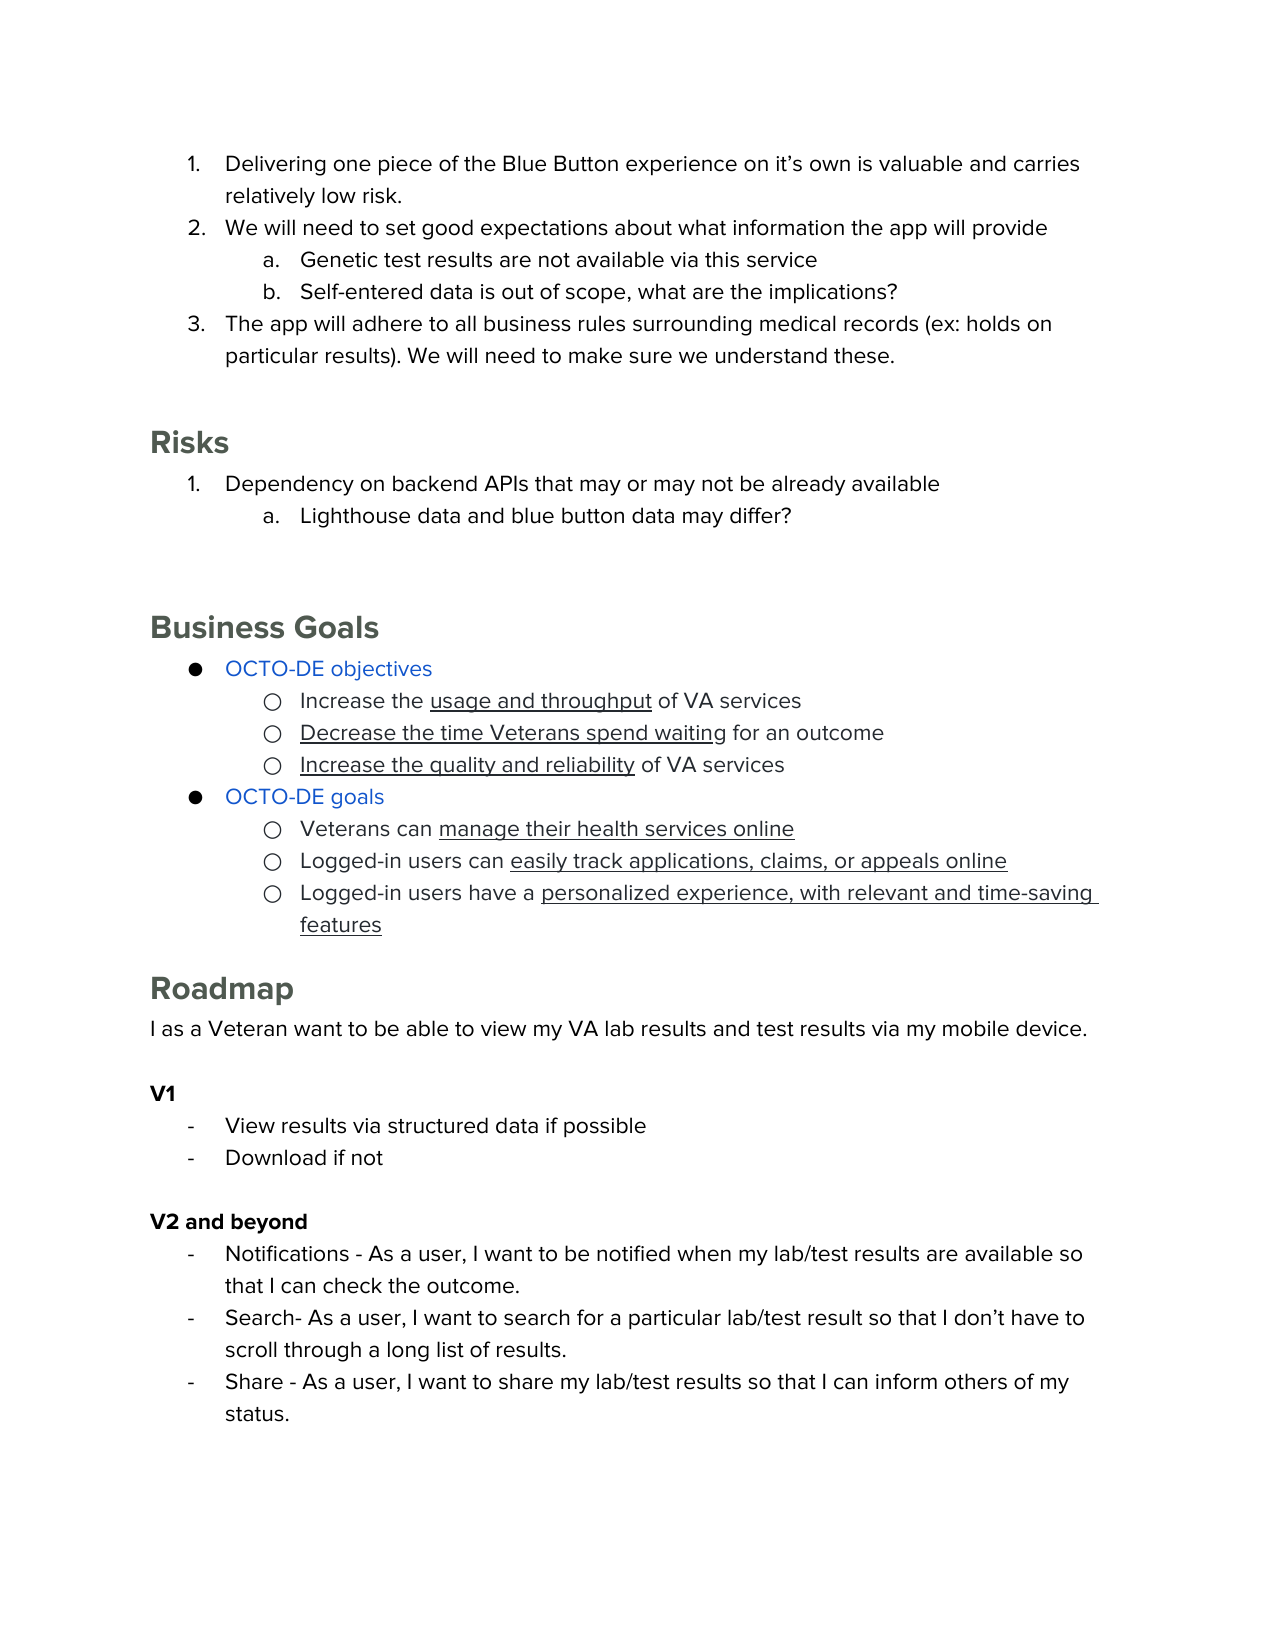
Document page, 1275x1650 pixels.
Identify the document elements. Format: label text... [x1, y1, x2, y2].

list Logged-in users can easily track applications, claims, or appeals online [262, 848, 1125, 876]
list Delivering one piece of the Blue Button experience on it’s own is valuable and carries relatively low risk. [187, 150, 1125, 210]
list Decrease the time Veterans spend waiting for an outcome [262, 719, 1125, 747]
text I as a Veteran want to be able to view my VA lab results and test results via my mobile device. [150, 1016, 1125, 1044]
list OCTO-DE goals [187, 783, 1125, 811]
list Share - As a user, I want to share my lab/test results so that I can inform others of my status. [187, 1369, 1125, 1429]
list View results via structured data if possible [187, 1112, 1125, 1140]
list The app will adhere to all business rules surrounding medical records (ex: holds on particular results). We will need to make sure we understand these. [187, 310, 1125, 370]
list Download if not [187, 1144, 1125, 1172]
subtitle Roadmap [150, 969, 1125, 1009]
subtitle Risks [150, 423, 1125, 464]
list OCTO-DE objectives [187, 655, 1125, 683]
list Increase the quality and reliability of VA services [262, 751, 1125, 779]
list We will need to set good expectations about what information the app will provide [187, 214, 1125, 242]
list Logged-in users have a personalized experience, with relevant and time-saving features [262, 880, 1125, 940]
list Dependency on backend APIs that may or may not be already available [187, 470, 1125, 498]
list Veterans can manage their health services online [262, 816, 1125, 843]
subtitle Business Goals [150, 608, 1125, 649]
list Notifications - As a user, I want to be notified when my lab/test results are available so that I can check the outcome. [187, 1240, 1125, 1300]
text V2 and beyond [150, 1208, 1125, 1236]
list Genetic test results are not available via this service [262, 246, 1125, 274]
list Increase the usage and throughput of VA services [262, 687, 1125, 715]
text V1 [150, 1080, 1125, 1108]
list Search- As a user, I want to search for a particular lab/test result so that I don’t have to scroll through a long list of results. [187, 1304, 1125, 1364]
list Lighthouse data and blue button data may differ? [262, 502, 1125, 530]
list Self-entered data is out of scope, what are the implications? [262, 278, 1125, 306]
